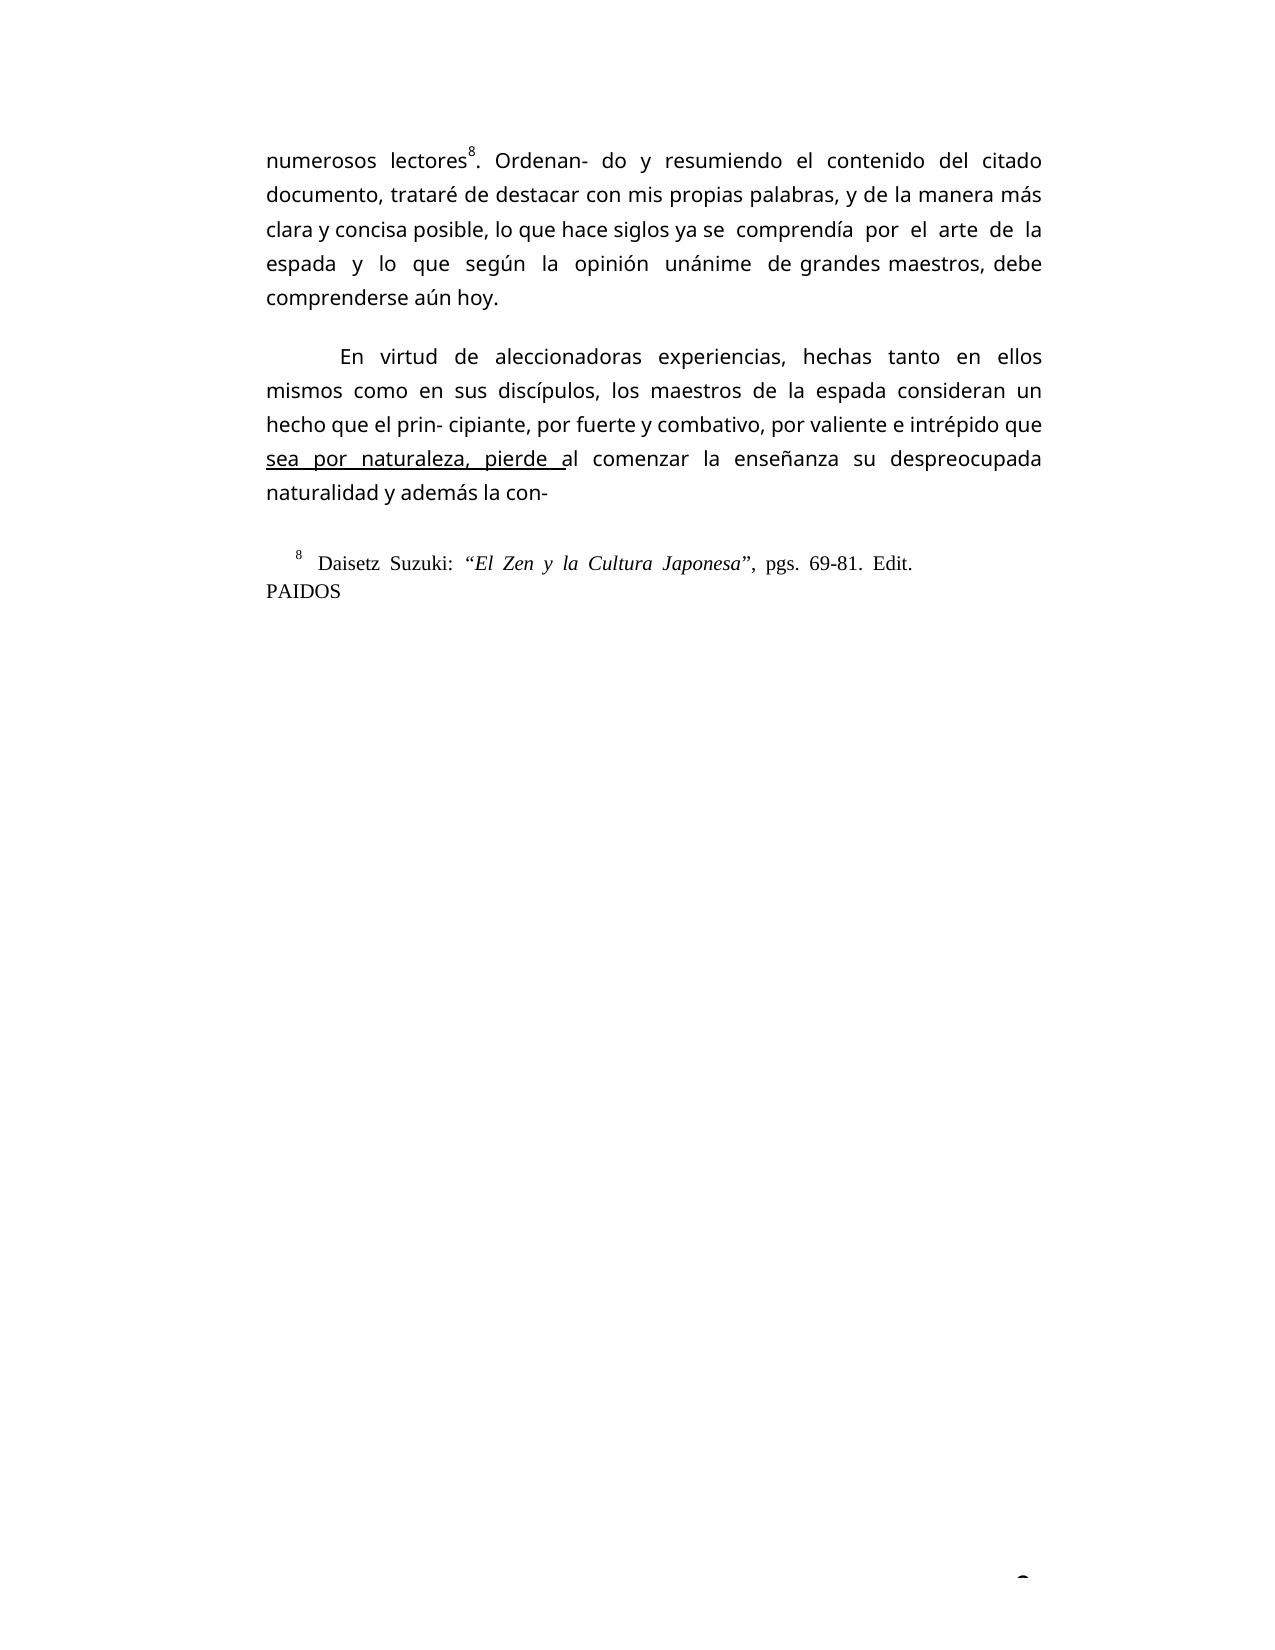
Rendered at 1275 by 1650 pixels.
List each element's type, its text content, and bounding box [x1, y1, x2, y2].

text En virtud de aleccionadoras experiencias, hechas tanto en ellos mismos como en sus discípulos, los maestros de la espada consideran un hecho que el prin- cipiante, por fuerte y combativo, por valiente e intrépido que sea por naturaleza, pierde al comenzar la enseñanza su despreocupada naturalidad y además la con- [266, 342, 1043, 507]
text 8 Daisetz Suzuki: “El Zen y la Cultura Japonesa”, pgs. 69-81. Edit. PAIDOS [266, 547, 913, 603]
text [266, 142, 1043, 311]
